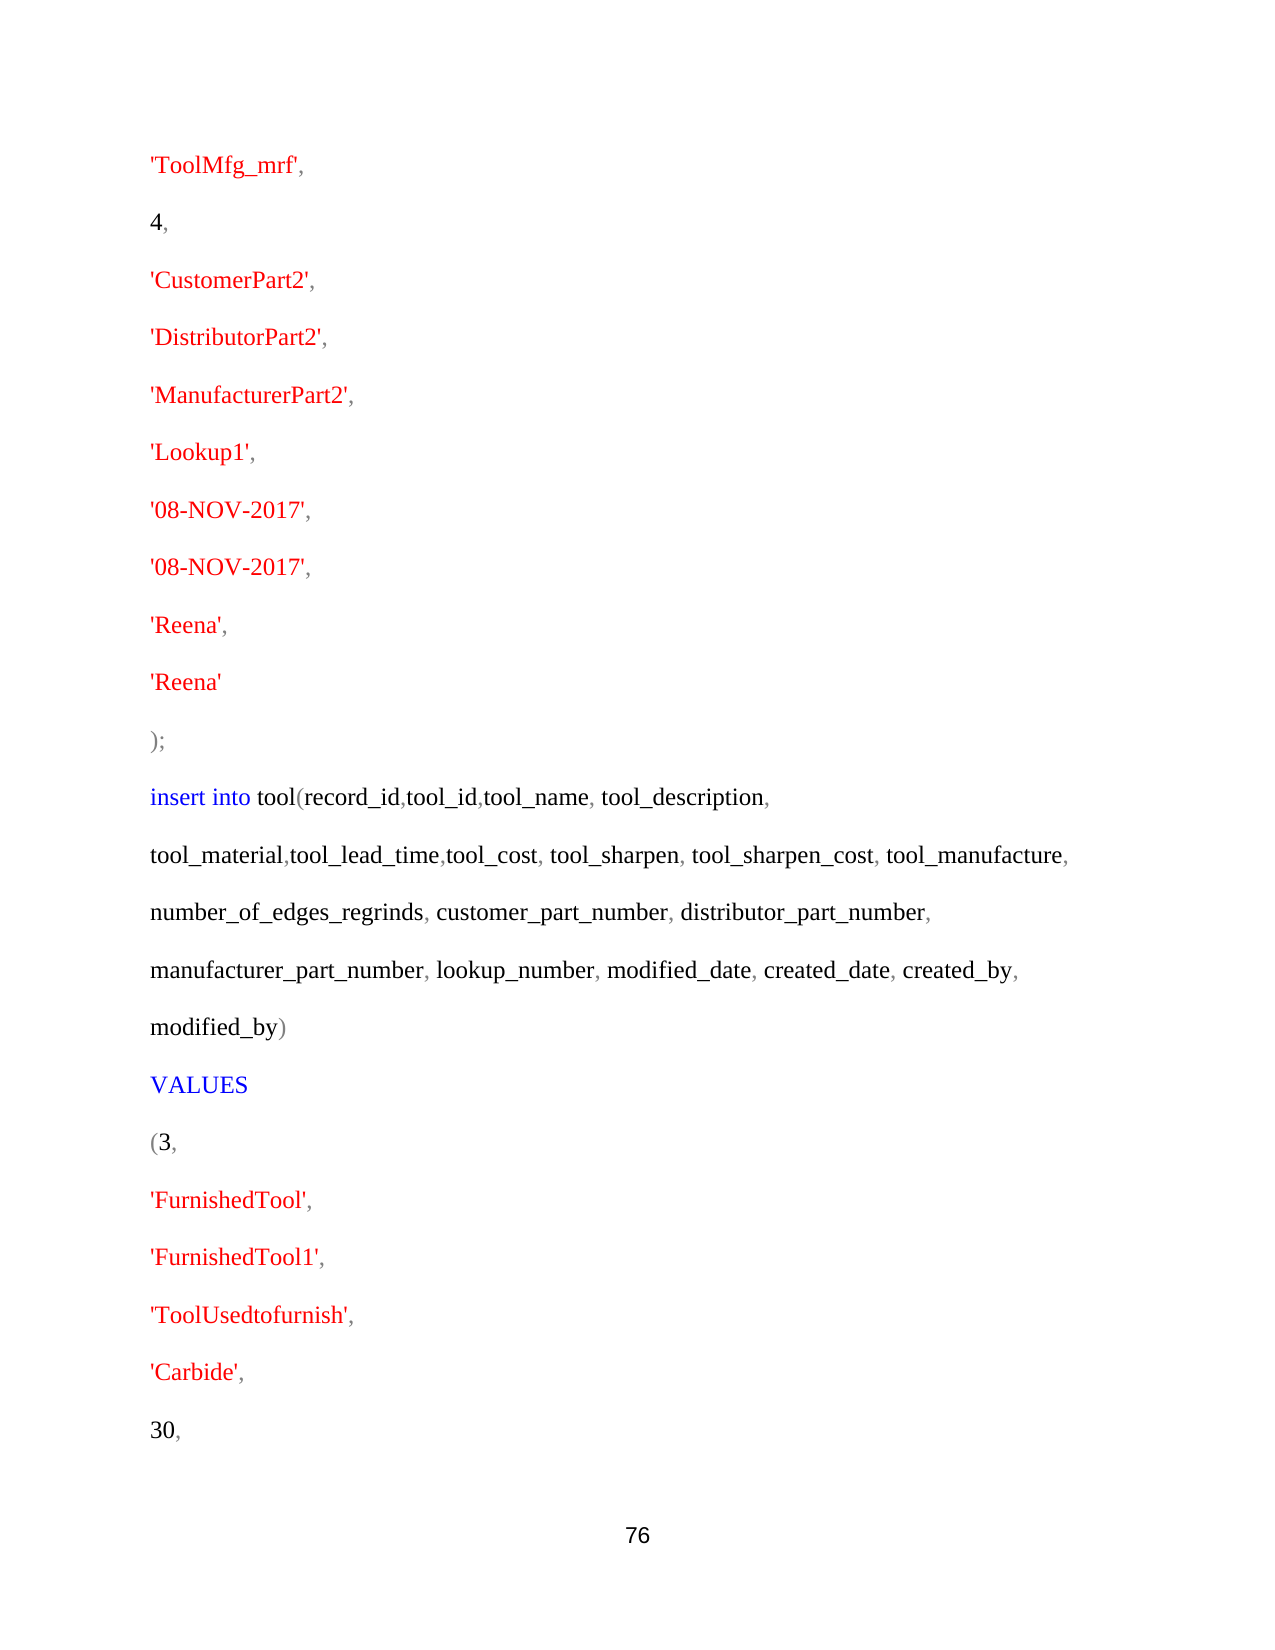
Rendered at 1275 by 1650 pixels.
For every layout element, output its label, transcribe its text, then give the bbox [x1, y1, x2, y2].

text 'CustomerPart2', [150, 265, 1125, 294]
text (3, [150, 1127, 1125, 1156]
text 'Carbide', [150, 1357, 1125, 1386]
text '08-NOV-2017', [150, 552, 1125, 581]
text 'ToolMfg_mrf', [150, 150, 1125, 179]
text 'Reena' [150, 667, 1125, 696]
text insert into tool(record_id,tool_id,tool_name, tool_description, tool_material,tool_lead_time,tool_cost, tool_sharpen, tool_sharpen_cost, tool_manufacture, number_of_edges_regrinds, customer_part_number, distributor_part_number, manufacturer_part_number, lookup_number, modified_date, created_date, created_by, modified_by) [150, 782, 1125, 1041]
text 30, [150, 1415, 1125, 1444]
text 'ManufacturerPart2', [150, 380, 1125, 409]
text '08-NOV-2017', [150, 495, 1125, 524]
text 'FurnishedTool', [150, 1185, 1125, 1214]
text 'Lookup1', [150, 437, 1125, 466]
text ); [150, 725, 1125, 754]
text 4, [150, 207, 1125, 236]
text 'ToolUsedtofurnish', [150, 1300, 1125, 1329]
text 'Reena', [150, 610, 1125, 639]
text 'FurnishedTool1', [150, 1242, 1125, 1271]
text VALUES [150, 1070, 1125, 1099]
text 'DistributorPart2', [150, 322, 1125, 351]
